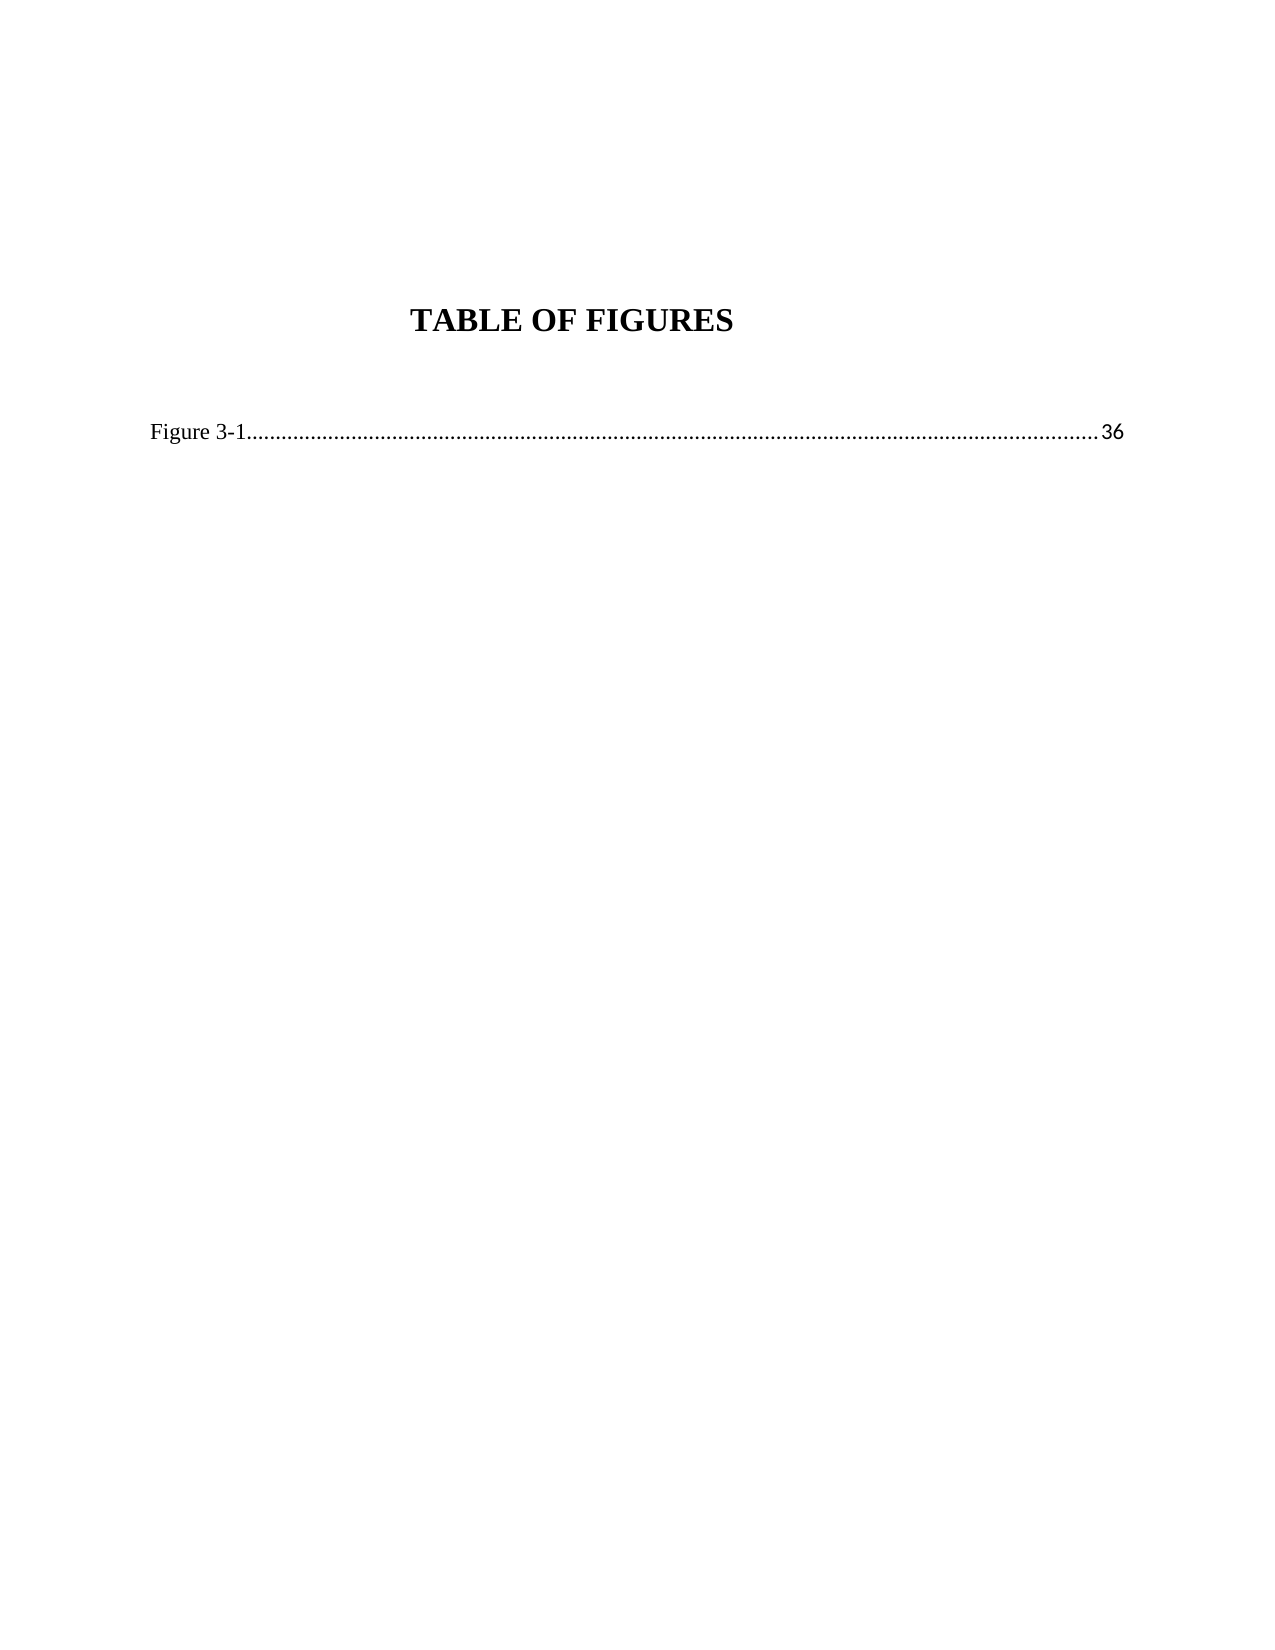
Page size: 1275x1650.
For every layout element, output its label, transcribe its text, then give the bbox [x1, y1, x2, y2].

text Figure 3-1 36 [150, 417, 1125, 445]
subtitle TABLE OF FIGURES [159, 301, 1125, 339]
